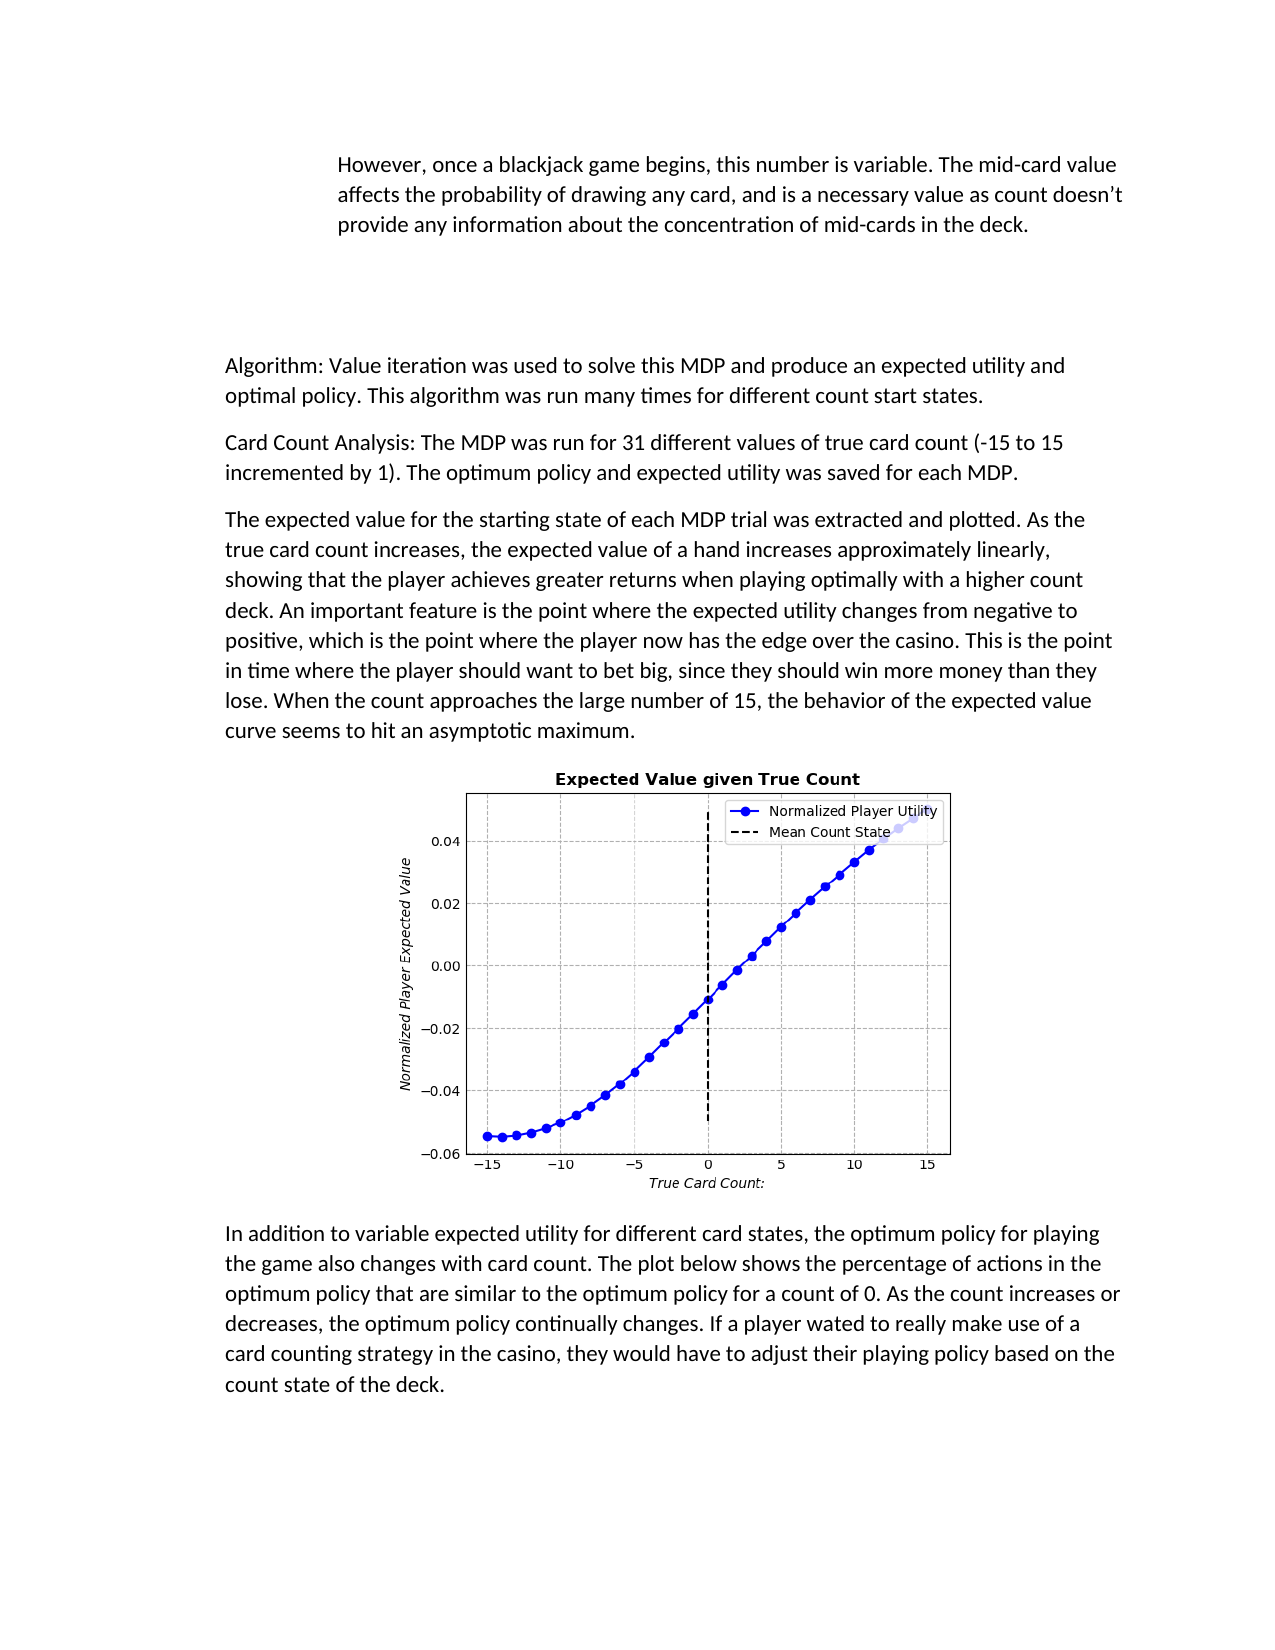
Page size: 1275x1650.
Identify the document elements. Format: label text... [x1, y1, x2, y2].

picture [390, 763, 960, 1200]
text Algorithm: Value iteration was used to solve this MDP and produce an expected utility and optimal policy. This algorithm was run many times for different count start states. [225, 351, 1125, 409]
text In addition to variable expected utility for different card states, the optimum policy for playing the game also changes with card count. The plot below shows the percentage of actions in the optimum policy that are similar to the optimum policy for a count of 0. As the count increases or decreases, the optimum policy continually changes. If a player wated to really make use of a card counting strategy in the casino, they would have to adjust their playing policy based on the count state of the deck. [225, 1219, 1125, 1398]
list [300, 150, 1125, 238]
text The expected value for the starting state of each MDP trial was extracted and plotted. As the true card count increases, the expected value of a hand increases approximately linearly, showing that the player achieves greater returns when playing optimally with a higher count deck. An important feature is the point where the expected utility changes from negative to positive, which is the point where the player now has the edge over the casino. This is the point in time where the player should want to bet big, since they should win more money than they lose. When the count approaches the large number of 15, the behavior of the expected value curve seems to hit an asymptotic maximum. [225, 505, 1125, 745]
text Card Count Analysis: The MDP was run for 31 different values of true card count (-15 to 15 incremented by 1). The optimum policy and expected utility was saved for each MDP. [225, 428, 1125, 486]
